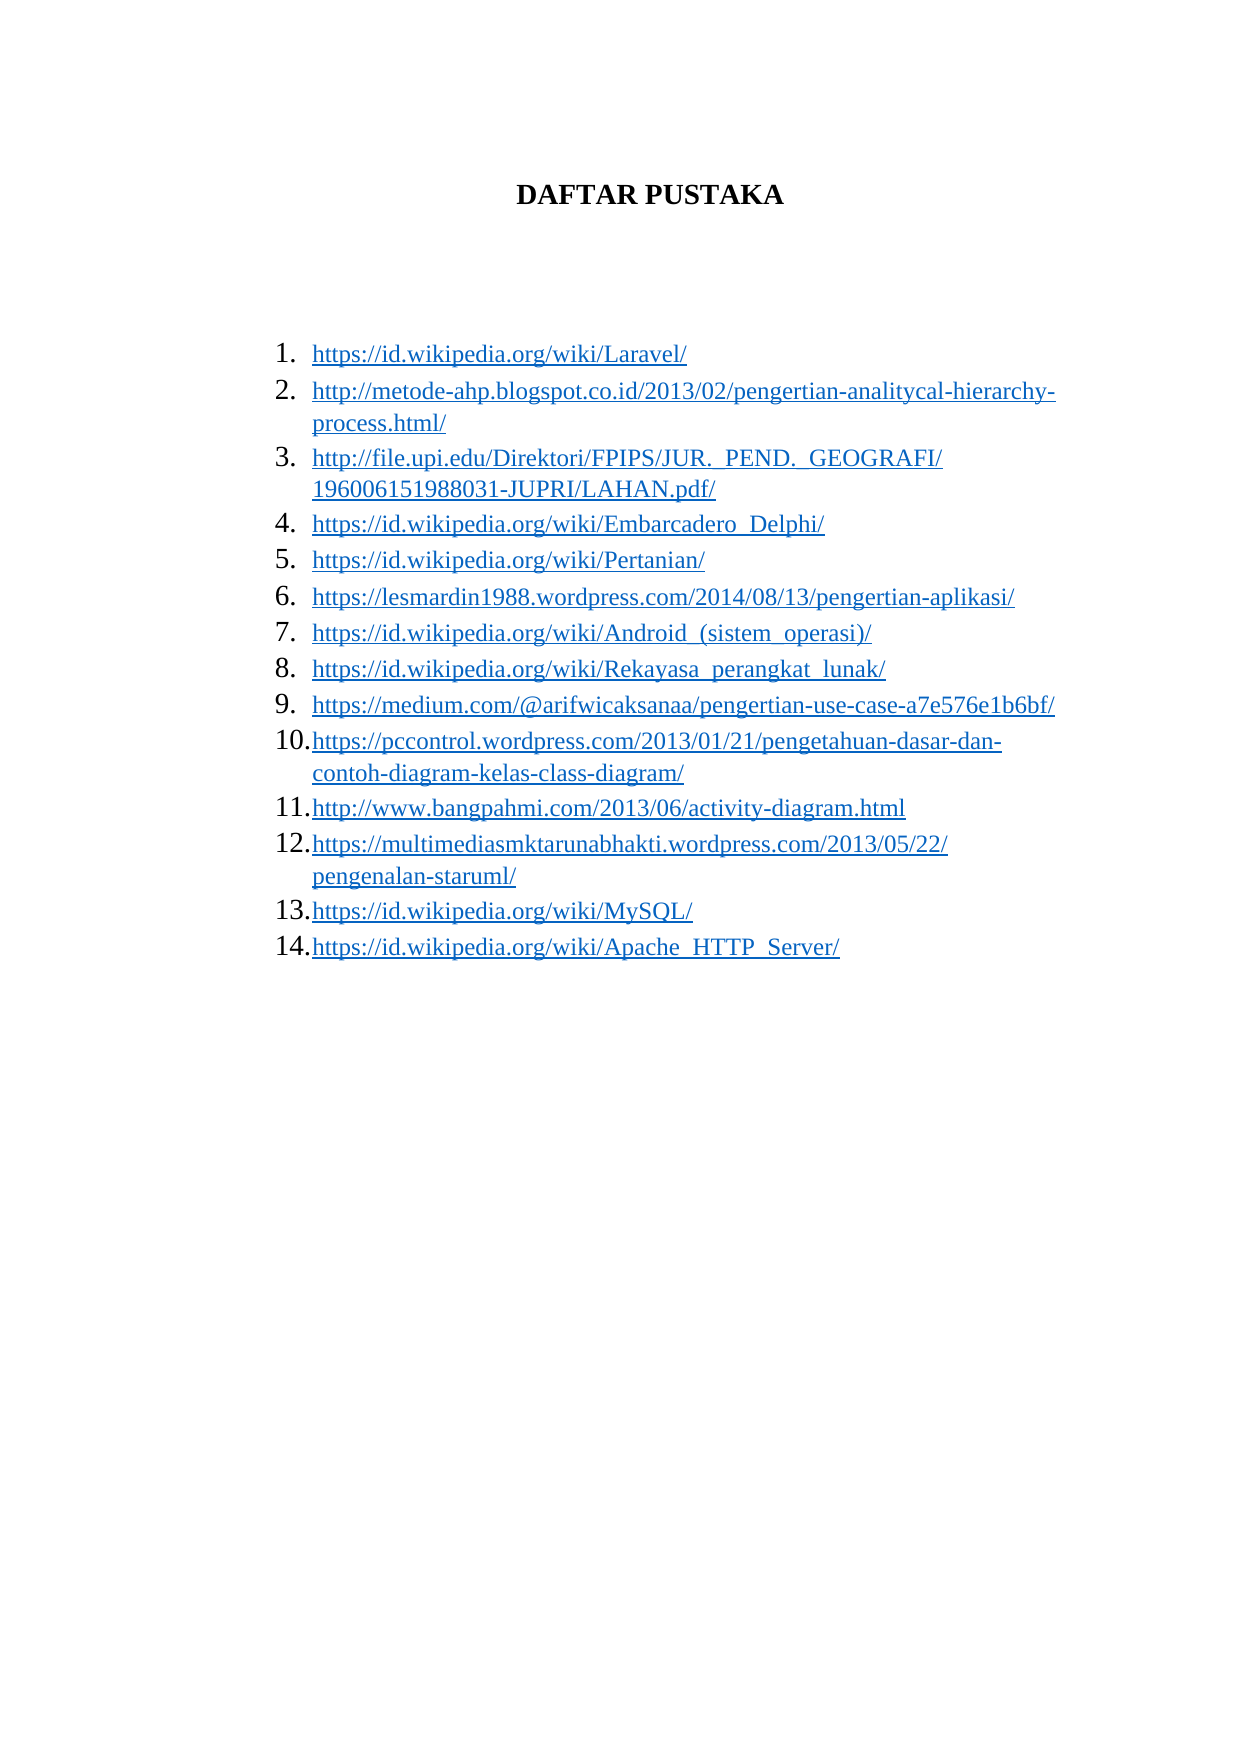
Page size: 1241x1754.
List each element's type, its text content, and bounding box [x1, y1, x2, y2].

list https://multimediasmktarunabhakti.wordpress.com/2013/05/22/pengenalan-staruml/ [274, 825, 1063, 890]
list https://id.wikipedia.org/wiki/Embarcadero_Delphi/ [274, 506, 1063, 539]
list http://file.upi.edu/Direktori/FPIPS/JUR._PEND._GEOGRAFI/196006151988031-JUPRI/LAHAN.pdf/ [274, 439, 1063, 503]
list http://www.bangpahmi.com/2013/06/activity-diagram.html [274, 789, 1063, 823]
list https://id.wikipedia.org/wiki/Apache_HTTP_Server/ [274, 928, 1063, 962]
text DAFTAR PUSTAKA [237, 177, 1063, 211]
list http://metode-ahp.blogspot.co.id/2013/02/pengertian-analitycal-hierarchy-process.html/ [274, 372, 1063, 436]
list https://lesmardin1988.wordpress.com/2014/08/13/pengertian-aplikasi/ [274, 578, 1063, 611]
list https://medium.com/@arifwicaksanaa/pengertian-use-case-a7e576e1b6bf/ [274, 686, 1063, 720]
list https://id.wikipedia.org/wiki/MySQL/ [274, 892, 1063, 926]
list https://id.wikipedia.org/wiki/Pertanian/ [274, 542, 1063, 575]
list https://id.wikipedia.org/wiki/Rekayasa_perangkat_lunak/ [274, 650, 1063, 684]
list https://id.wikipedia.org/wiki/Laravel/ [274, 336, 1063, 369]
list https://pccontrol.wordpress.com/2013/01/21/pengetahuan-dasar-dan-contoh-diagram-kelas-class-diagram/ [274, 722, 1063, 787]
list https://id.wikipedia.org/wiki/Android_(sistem_operasi)/ [274, 614, 1063, 647]
